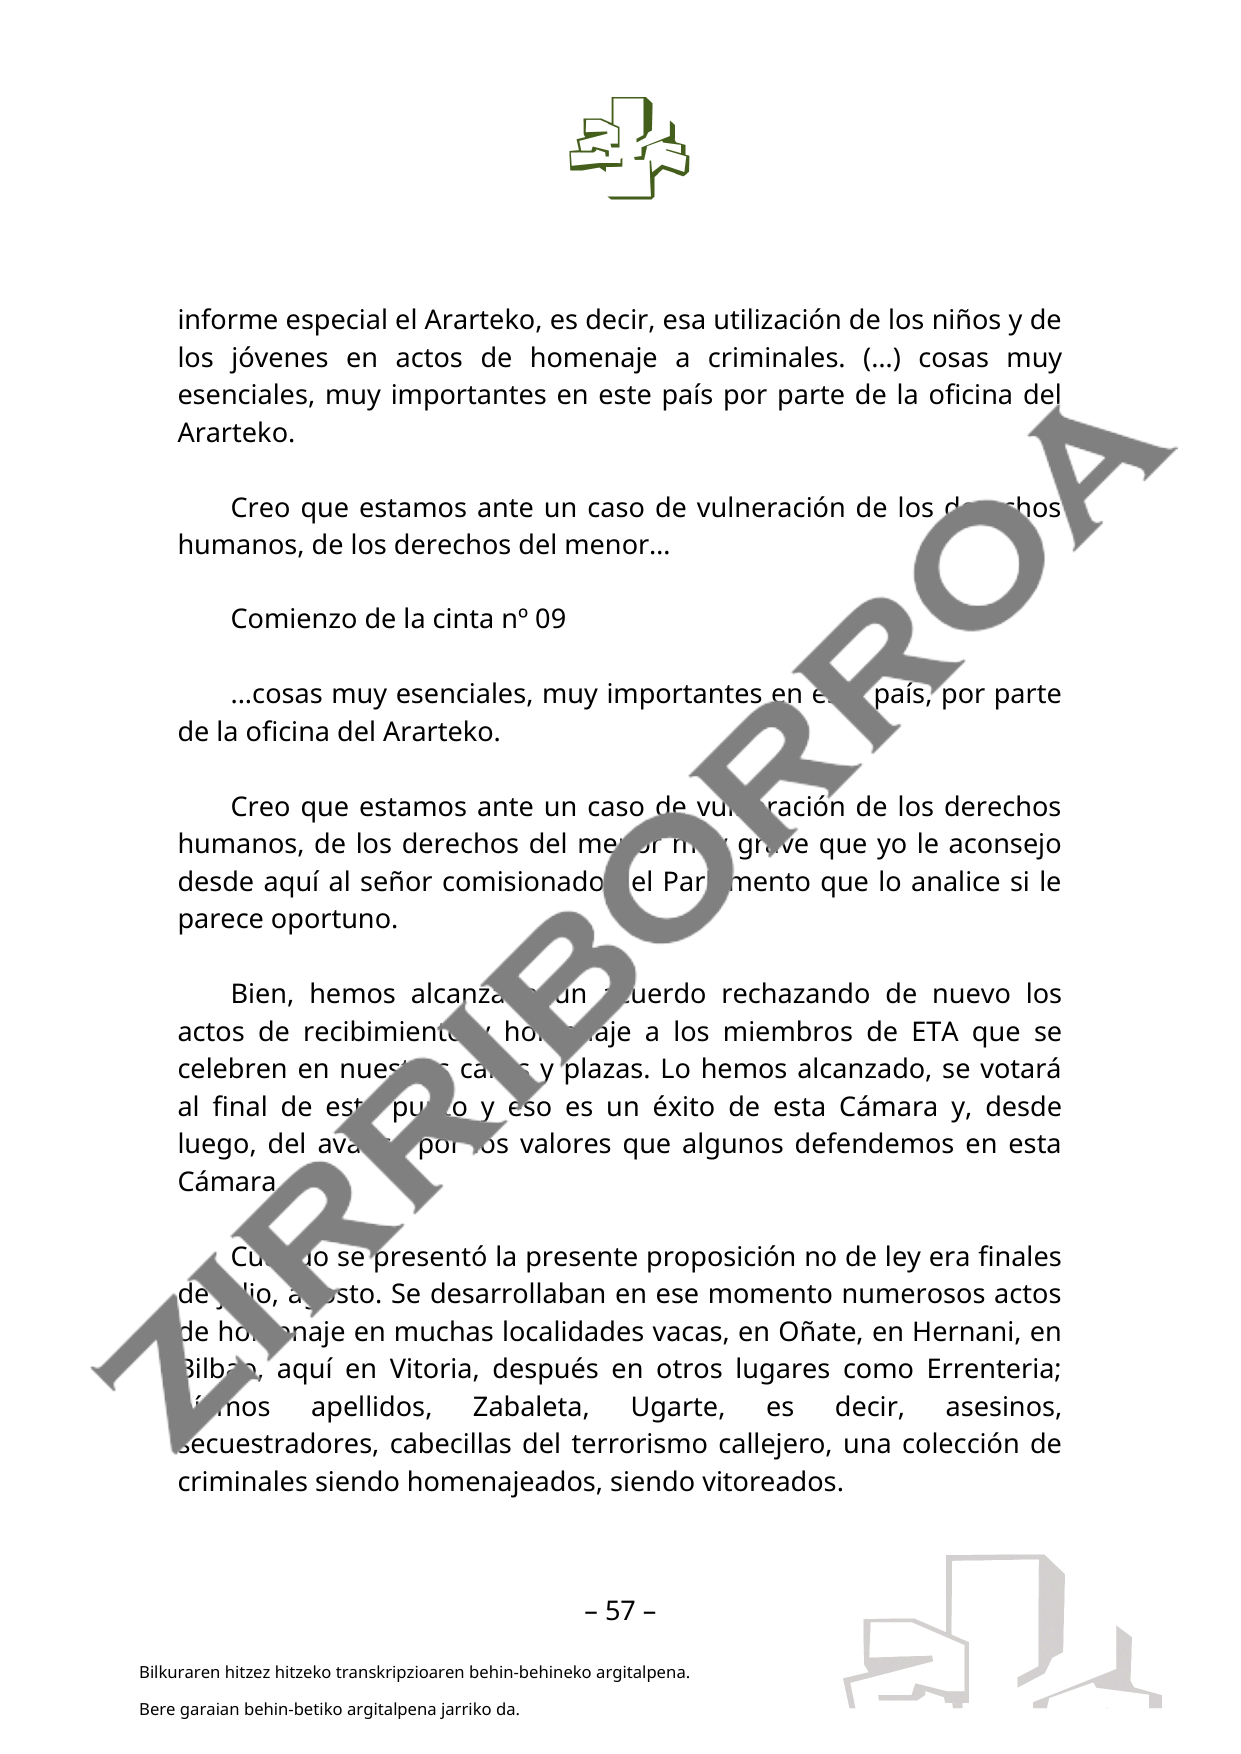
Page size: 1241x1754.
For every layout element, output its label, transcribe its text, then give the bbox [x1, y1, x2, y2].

text ...cosas muy esenciales, muy importantes en este país, por parte de la oficina del Ararteko. [866, 674, 1063, 749]
text Creo que estamos ante un caso de vulneración de los derechos humanos, de los derechos del menor muy grave que yo le aconsejo desde aquí al señor comisionado del Parlamento que lo analice si le parece oportuno. [177, 787, 1063, 937]
picture [797, 1491, 1169, 1710]
text Creo que estamos ante un caso de vulneración de los derechos humanos, de los derechos del menor… [177, 487, 1063, 562]
text ...cosas muy esenciales, muy importantes en este país, por parte de la oficina del Ararteko. [177, 674, 870, 749]
text Comienzo de la cinta nº 09 [177, 599, 865, 637]
text Comienzo de la cinta nº 09 [896, 599, 1063, 637]
text Cuando se presentó la presente proposición no de ley era finales de julio, agosto. Se desarrollaban en ese momento numerosos actos de homenaje en muchas localidades vacas, en Oñate, en Hernani, en Bilbao, aquí en Vitoria, después en otros lugares como Errenteria; oíamos apellidos, Zabaleta, Ugarte, es decir, asesinos, secuestradores, cabecillas del terrorismo callejero, una colección de criminales siendo homenajeados, siendo vitoreados. [177, 1237, 1063, 1499]
text Bien, hemos alcanzado un acuerdo rechazando de nuevo los actos de recibimiento y homenaje a los miembros de ETA que se celebren en nuestras calles y plazas. Lo hemos alcanzado, se votará al final de este punto y eso es un éxito de esta Cámara y, desde luego, del avance por los valores que algunos defendemos en esta Cámara. [177, 974, 1063, 1199]
picture [540, 74, 718, 223]
